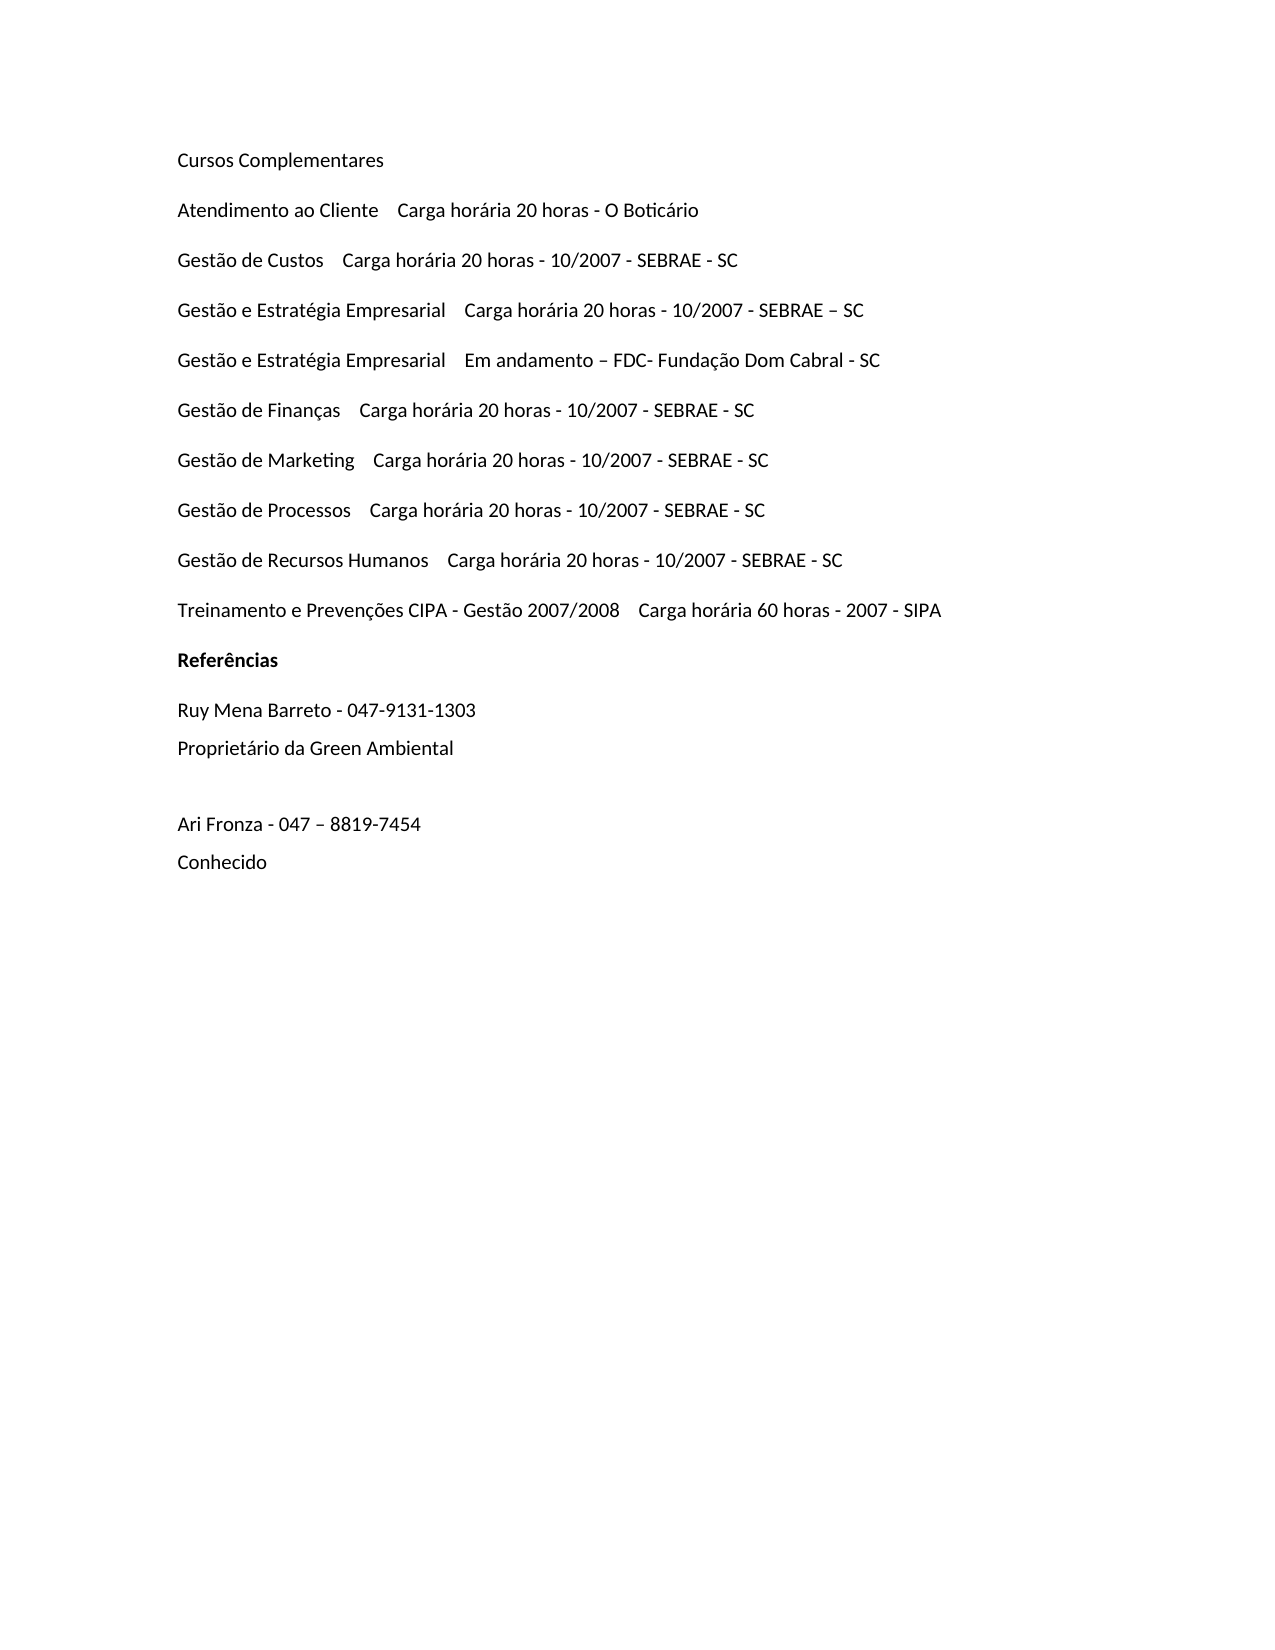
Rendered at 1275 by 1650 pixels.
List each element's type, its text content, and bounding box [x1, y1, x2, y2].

text Gestão de Recursos Humanos Carga horária 20 horas - 10/2007 - SEBRAE - SC [177, 548, 1098, 573]
text Atendimento ao Cliente Carga horária 20 horas - O Boticário [177, 198, 1098, 223]
text Cursos Complementares [177, 148, 1098, 173]
text Treinamento e Prevenções CIPA - Gestão 2007/2008 Carga horária 60 horas - 2007 - SIPA [177, 598, 1098, 623]
text Conhecido [177, 849, 1098, 875]
text Ari Fronza - 047 – 8819-7454 [177, 811, 1098, 837]
text Gestão de Processos Carga horária 20 horas - 10/2007 - SEBRAE - SC [177, 498, 1098, 523]
text Proprietário da Green Ambiental [177, 736, 1098, 761]
text Referências [177, 648, 1098, 673]
text Gestão de Finanças Carga horária 20 horas - 10/2007 - SEBRAE - SC [177, 398, 1098, 423]
text Ruy Mena Barreto - 047-9131-1303 [177, 698, 1098, 723]
text Gestão e Estratégia Empresarial Em andamento – FDC- Fundação Dom Cabral - SC [177, 348, 1098, 373]
text Gestão de Custos Carga horária 20 horas - 10/2007 - SEBRAE - SC [177, 248, 1098, 273]
text Gestão e Estratégia Empresarial Carga horária 20 horas - 10/2007 - SEBRAE – SC [177, 298, 1098, 323]
text Gestão de Marketing Carga horária 20 horas - 10/2007 - SEBRAE - SC [177, 448, 1098, 473]
